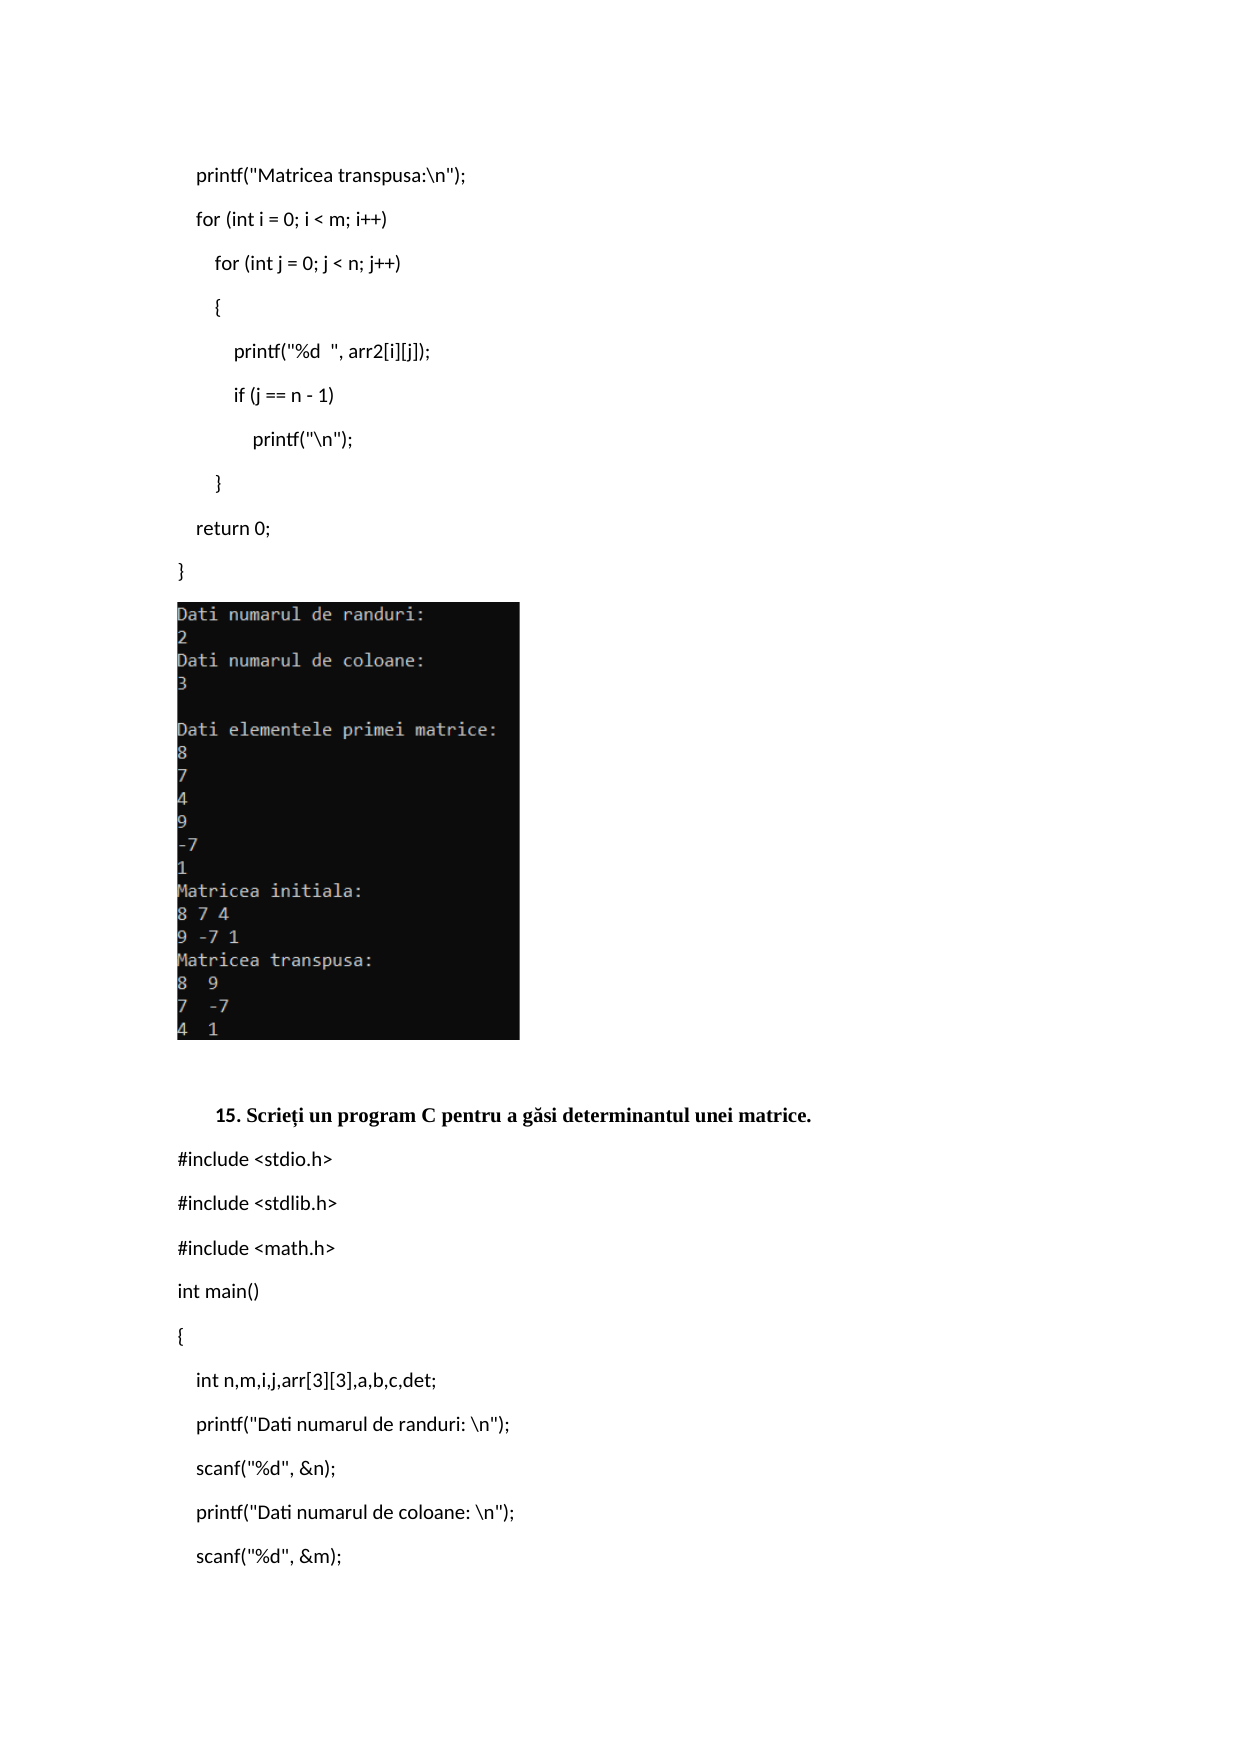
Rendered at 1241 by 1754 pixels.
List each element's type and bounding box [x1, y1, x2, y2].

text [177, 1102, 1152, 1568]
picture [177, 602, 520, 1040]
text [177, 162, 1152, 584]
